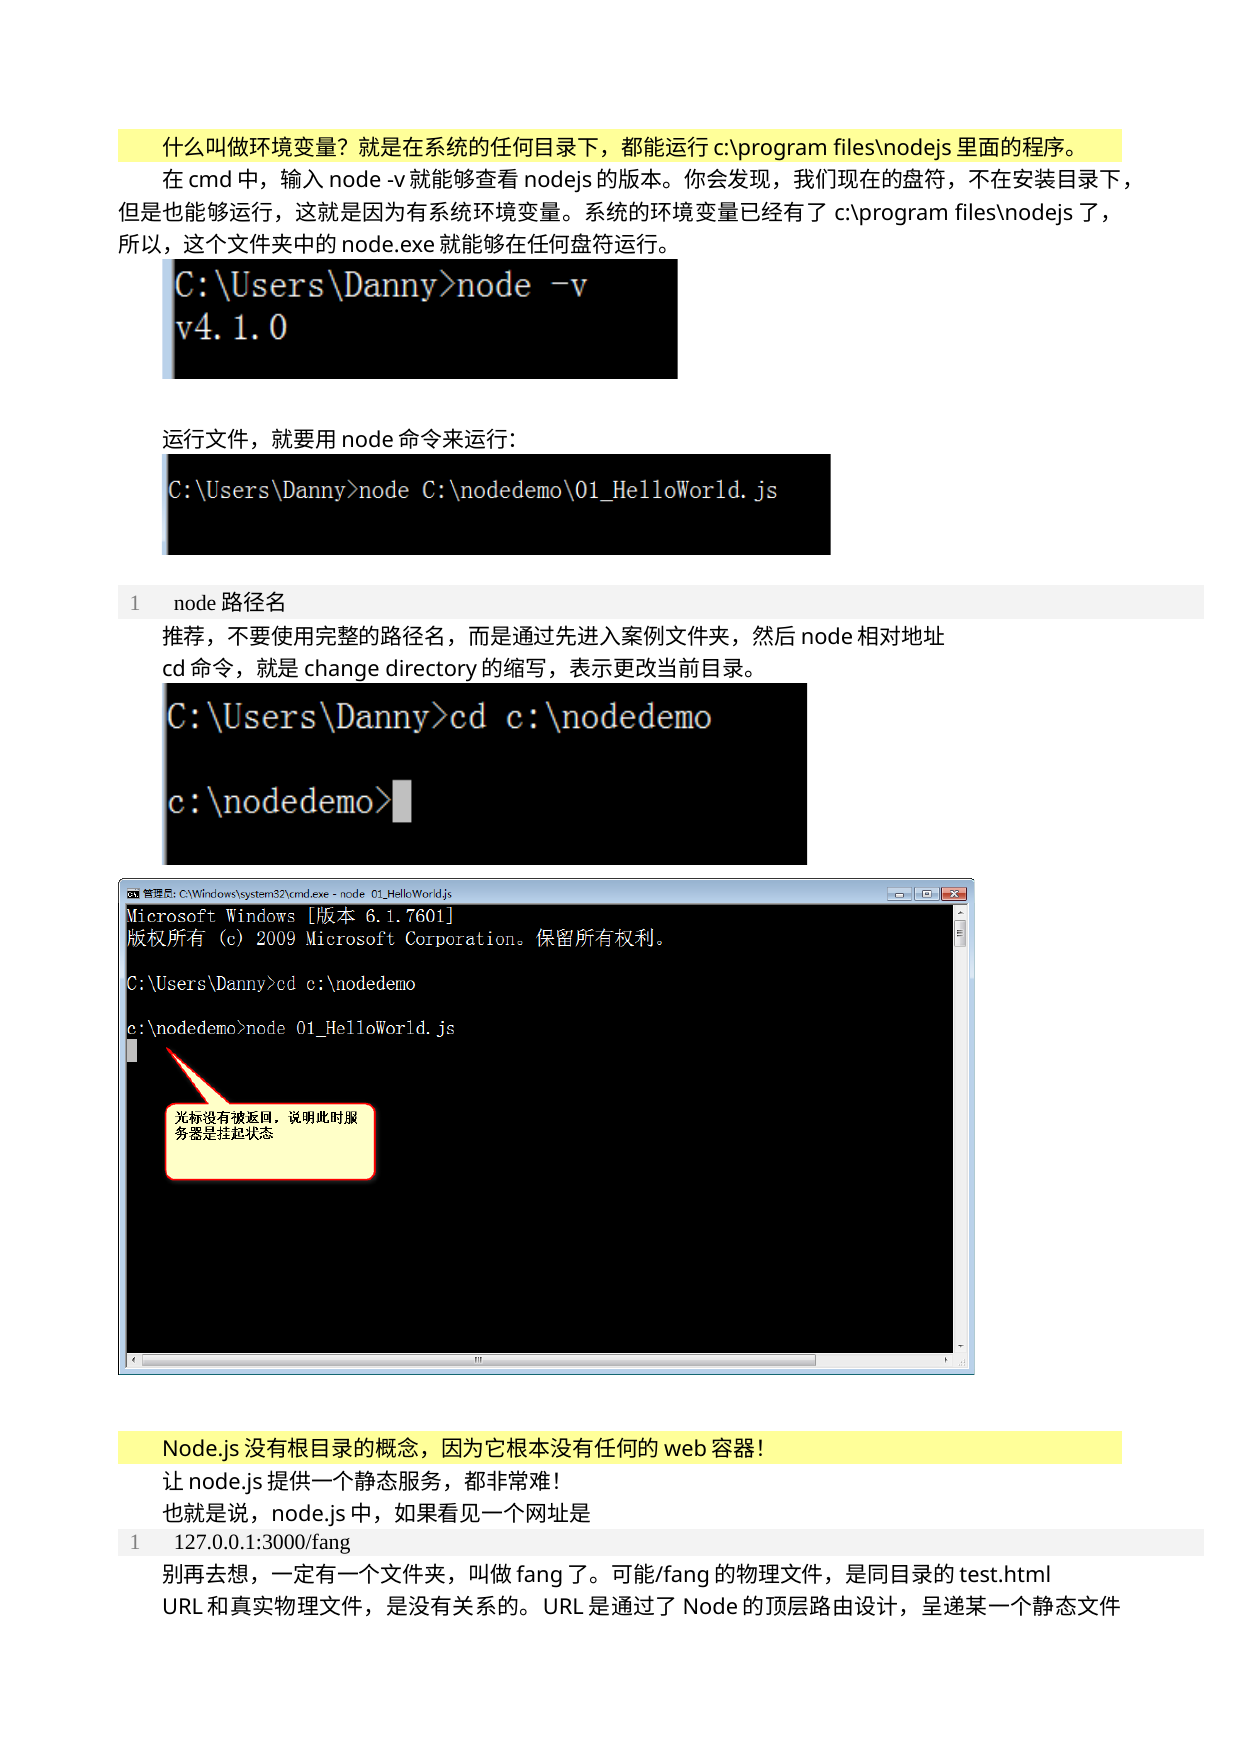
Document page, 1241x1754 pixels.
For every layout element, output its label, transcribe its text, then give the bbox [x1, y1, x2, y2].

picture [161, 259, 678, 379]
text Node.js没有根目录的概念，因为它根本没有任何的web容器！ [118, 1431, 1122, 1464]
picture [161, 683, 808, 865]
text cd命令，就是change directory的缩写，表示更改当前目录。 [118, 651, 1122, 684]
text 什么叫做环境变量？就是在系统的任何目录下，都能运行c:\program files\nodejs里面的程序。 [118, 129, 1122, 162]
picture [161, 454, 831, 555]
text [118, 1589, 1122, 1621]
text 推荐，不要使用完整的路径名，而是通过先进入案例文件夹，然后node相对地址 [118, 619, 1122, 651]
table_header 127.0.0.1:3000/fang [118, 1529, 1204, 1556]
text 运行文件，就要用node命令来运行： [118, 422, 1122, 454]
picture [118, 878, 975, 1375]
table_header node 路径名 [118, 585, 1204, 619]
text 也就是说，node.js中，如果看见一个网址是 [118, 1496, 1122, 1529]
text 在cmd中，输入node -v就能够查看nodejs的版本。你会发现，我们现在的盘符，不在安装目录下，但是也能够运行，这就是因为有系统环境变量。系统的环境变量已经有了c:\program files\nodejs了，所以，这个文件夹中的node.exe就能够在任何盘符运行。 [118, 162, 1122, 259]
text 别再去想，一定有一个文件夹，叫做fang了。可能/fang的物理文件，是同目录的test.html [118, 1556, 1122, 1589]
text 让node.js提供一个静态服务，都非常难！ [118, 1464, 1122, 1496]
